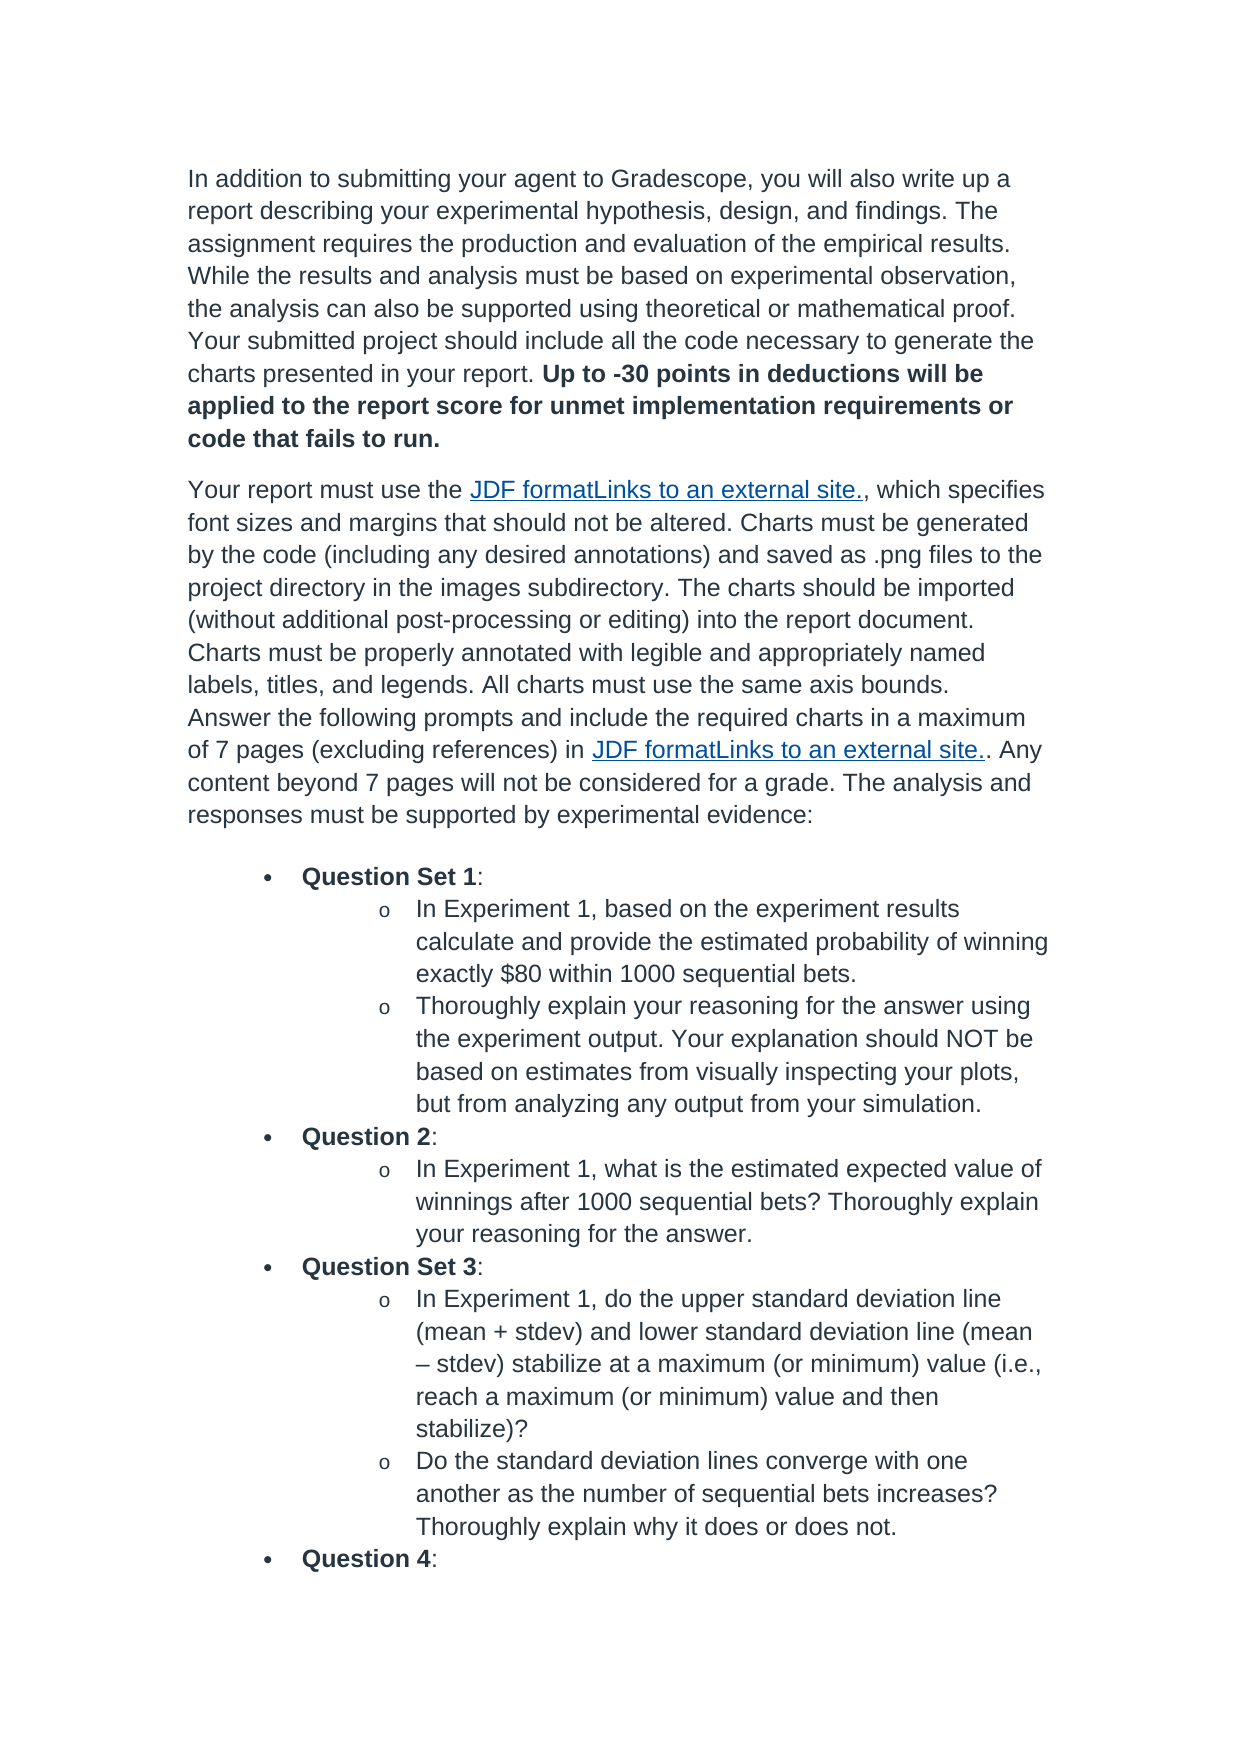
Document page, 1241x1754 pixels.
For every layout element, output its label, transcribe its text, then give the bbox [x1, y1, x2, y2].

list Question 4: [264, 1542, 1053, 1575]
list Question 2: [264, 1120, 1053, 1152]
list In Experiment 1, based on the experiment results calculate and provide the estimated probability of winning exactly $80 within 1000 sequential bets. [378, 892, 1053, 990]
text Answer the following prompts and include the required charts in a maximum of 7 pages (excluding references) in JDF formatLinks to an external site.. Any content beyond 7 pages will not be considered for a grade. The analysis and responses must be supported by experimental evidence: [187, 701, 1053, 831]
list In Experiment 1, do the upper standard deviation line (mean + stdev) and lower standard deviation line (mean – stdev) stabilize at a maximum (or minimum) value (i.e., reach a maximum (or minimum) value and then stabilize)? [378, 1282, 1053, 1445]
list Question Set 1: [264, 860, 1053, 892]
list Question Set 3: [264, 1250, 1053, 1282]
list Do the standard deviation lines converge with one another as the number of sequential bets increases? Thoroughly explain why it does or does not. [378, 1445, 1053, 1542]
text Your report must use the JDF formatLinks to an external site., which specifies font sizes and margins that should not be altered. Charts must be generated by the code (including any desired annotations) and saved as .png files to the project directory in the images subdirectory. The charts should be imported (without additional post-processing or editing) into the report document. Charts must be properly annotated with legible and appropriately named labels, titles, and legends. All charts must use the same axis bounds. [187, 473, 1053, 701]
list In Experiment 1, what is the estimated expected value of winnings after 1000 sequential bets? Thoroughly explain your reasoning for the answer. [378, 1152, 1053, 1250]
text In addition to submitting your agent to Gradescope, you will also write up a report describing your experimental hypothesis, design, and findings. The assignment requires the production and evaluation of the empirical results. While the results and analysis must be based on experimental observation, the analysis can also be supported using theoretical or mathematical proof. Your submitted project should include all the code necessary to generate the charts presented in your report. Up to -30 points in deductions will be applied to the report score for unmet implementation requirements or code that fails to run. [187, 162, 1053, 454]
list Thoroughly explain your reasoning for the answer using the experiment output. Your explanation should NOT be based on estimates from visually inspecting your plots, but from analyzing any output from your simulation. [378, 990, 1053, 1120]
